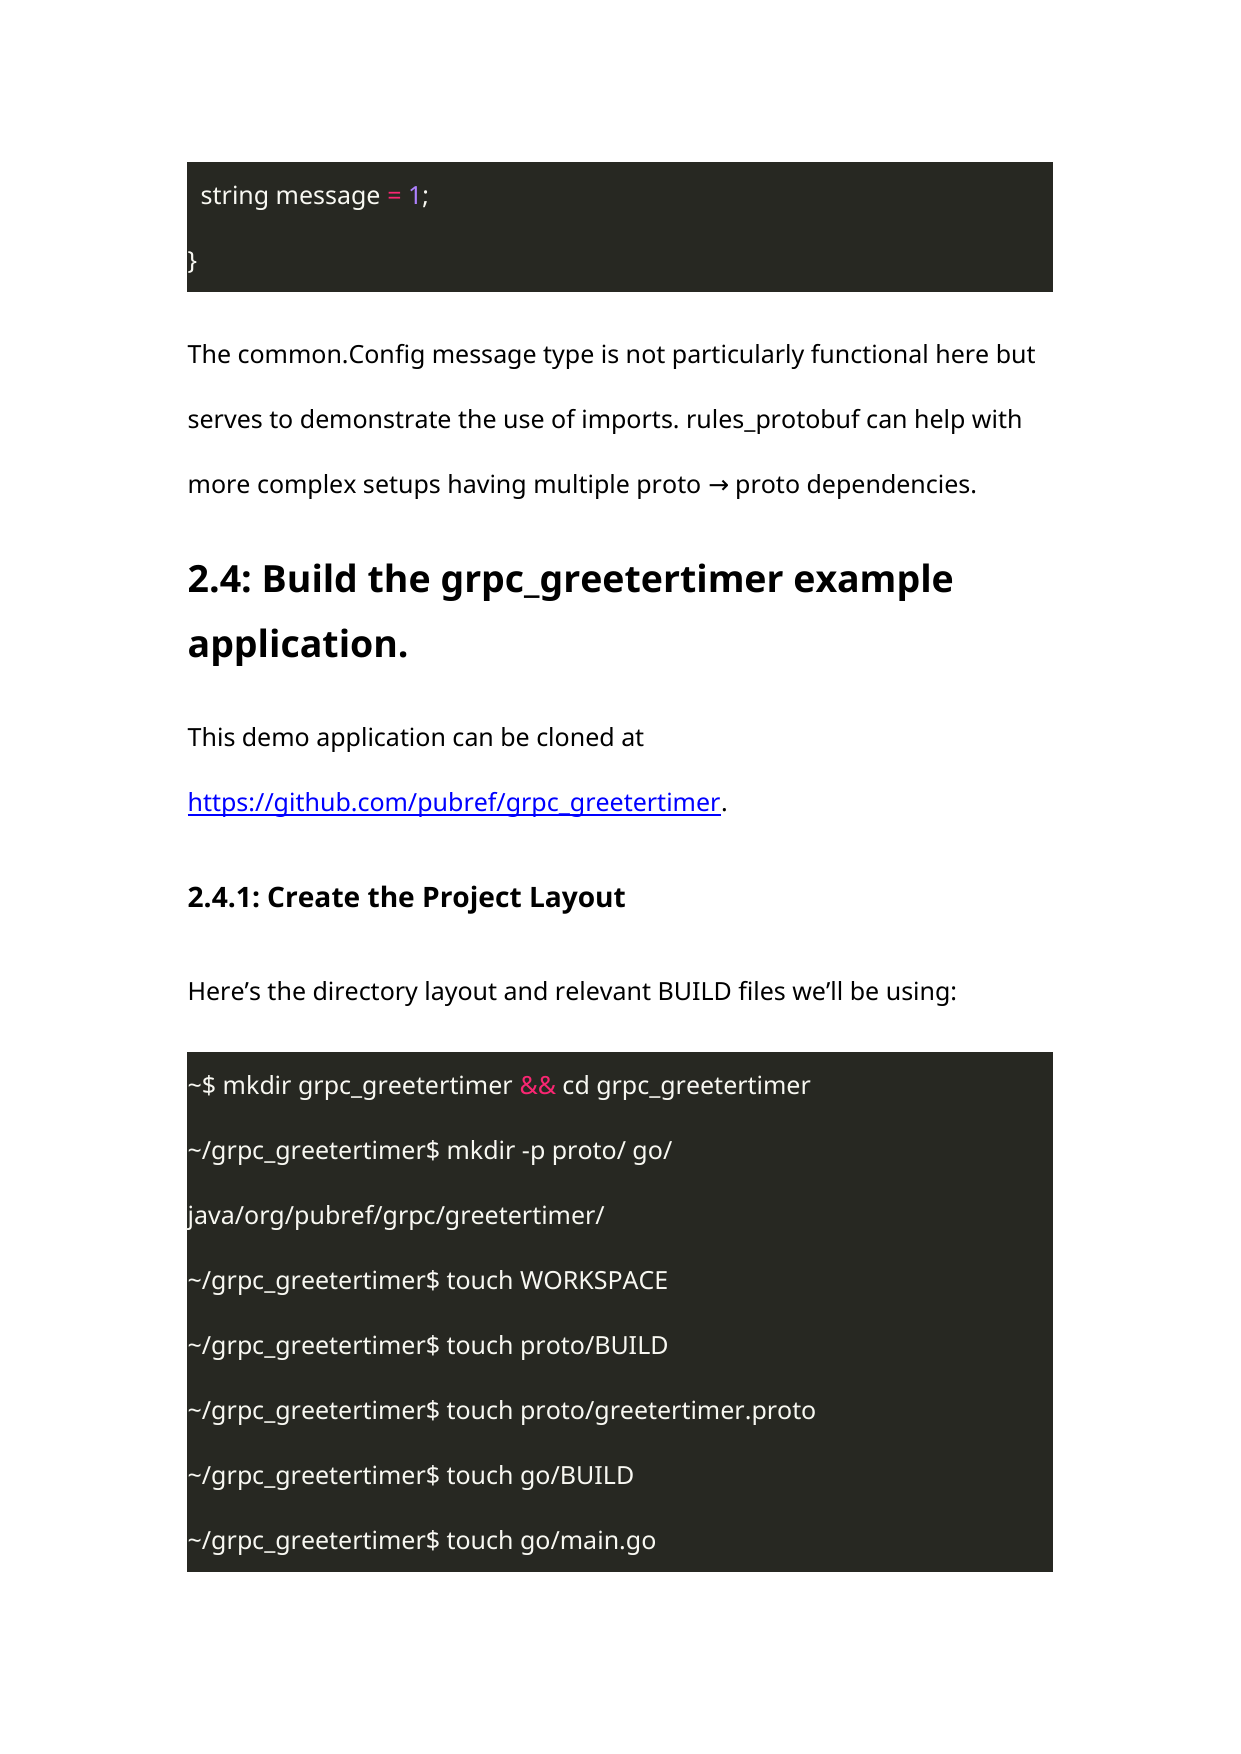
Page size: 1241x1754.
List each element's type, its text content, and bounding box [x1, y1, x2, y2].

text ~$ mkdir grpc_greetertimer && cd grpc_greetertimer [187, 1052, 1053, 1117]
text ~/grpc_greetertimer$ touch go/BUILD [187, 1442, 1053, 1507]
text ~/grpc_greetertimer$ touch proto/BUILD [187, 1312, 1053, 1377]
text 2.4.1: Create the Project Layout [187, 864, 1053, 929]
text ~/grpc_greetertimer$ mkdir -p proto/ go/ java/org/pubref/grpc/greetertimer/ [187, 1117, 1053, 1247]
text string message = 1; [187, 162, 1053, 227]
text ~/grpc_greetertimer$ touch go/main.go [187, 1507, 1053, 1572]
text Here’s the directory layout and relevant BUILD files we’ll be using: [187, 958, 1053, 1023]
text ~/grpc_greetertimer$ touch proto/greetertimer.proto [187, 1377, 1053, 1442]
text This demo application can be cloned at https://github.com/pubref/grpc_greetertimer. [187, 704, 1053, 834]
text ~/grpc_greetertimer$ touch WORKSPACE [187, 1247, 1053, 1312]
text The common.Config message type is not particularly functional here but serves to demonstrate the use of imports. rules_protobuf can help with more complex setups having multiple proto → proto dependencies. [187, 321, 1053, 516]
text 2.4: Build the grpc_greetertimer example application. [187, 545, 1053, 675]
text } [187, 227, 1053, 292]
